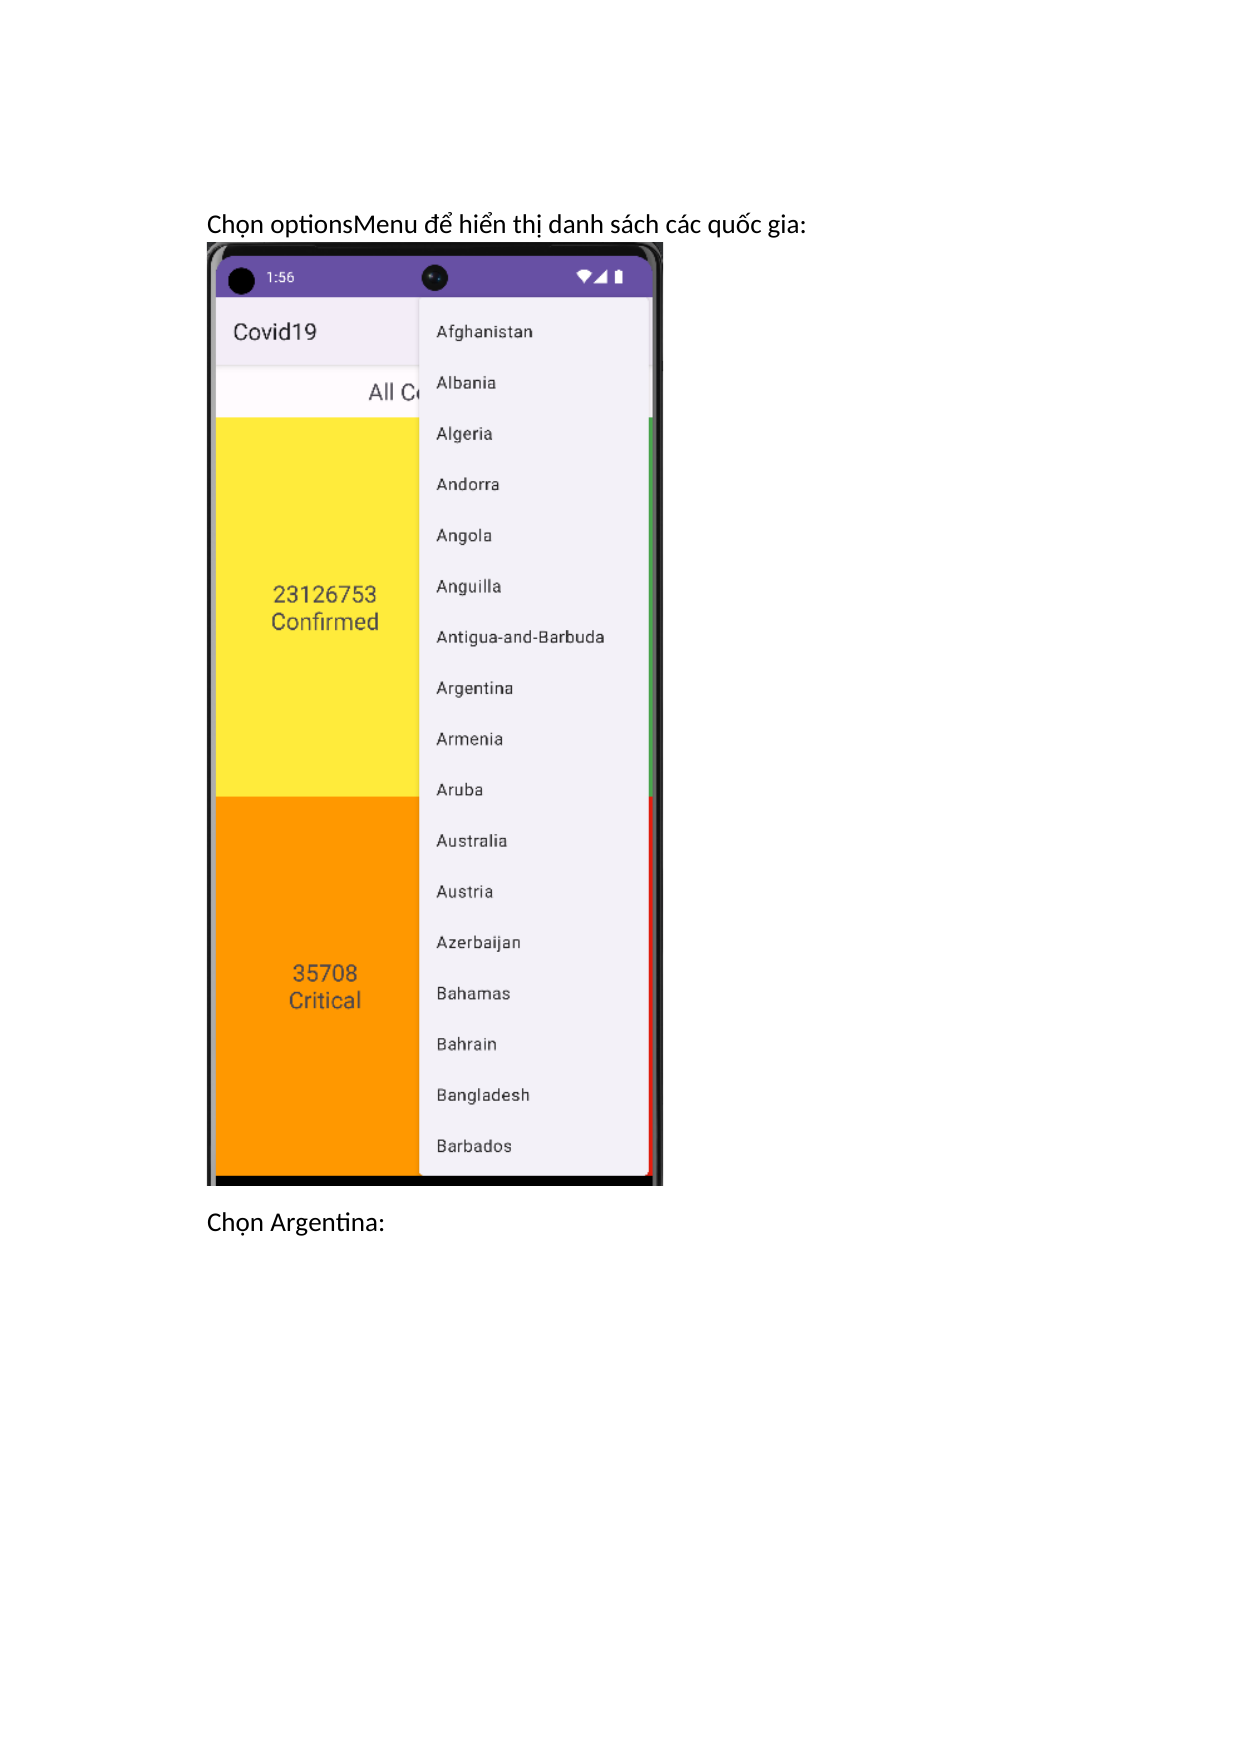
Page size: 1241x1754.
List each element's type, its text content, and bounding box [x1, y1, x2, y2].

picture [206, 242, 664, 1186]
text Chọn Argentina: [207, 1205, 1122, 1238]
